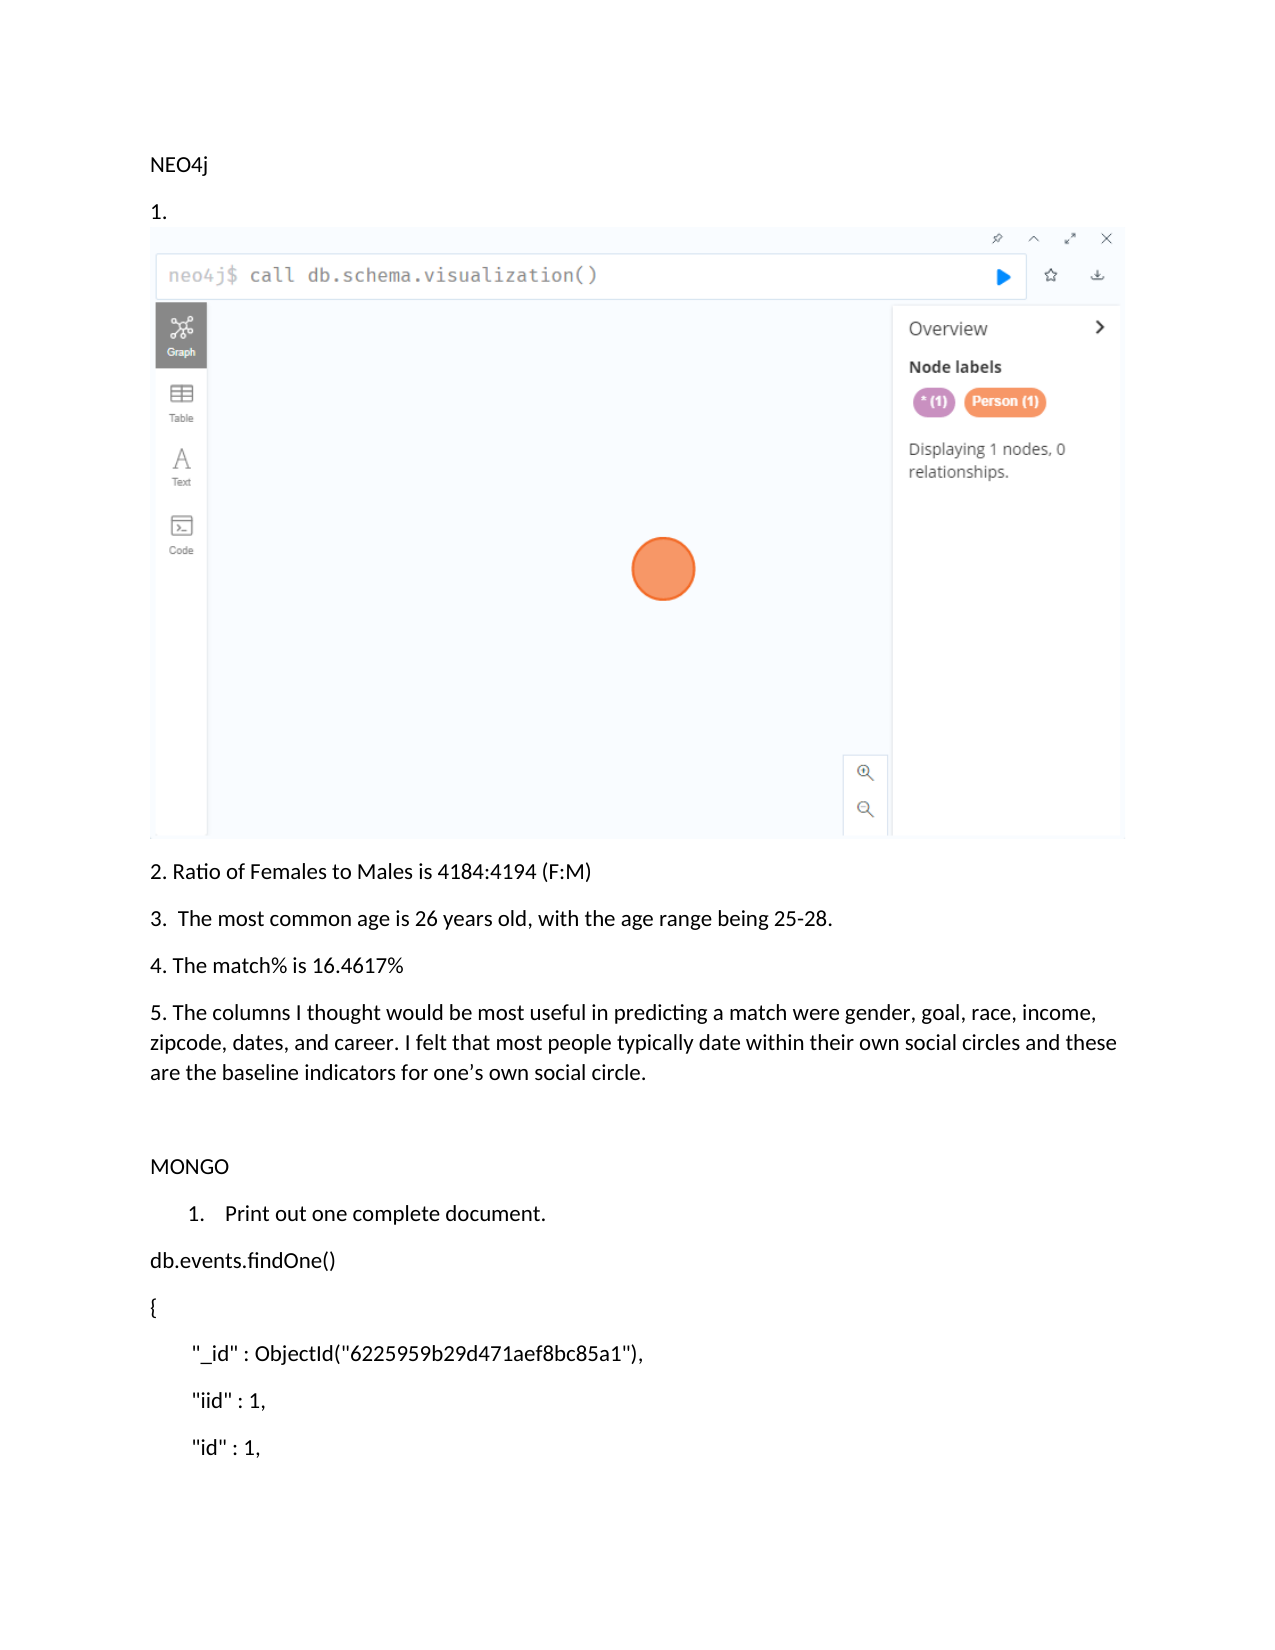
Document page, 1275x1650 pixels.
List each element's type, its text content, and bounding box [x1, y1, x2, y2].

text db.events.findOne() [150, 1246, 1125, 1274]
text "id" : 1, [150, 1433, 1125, 1461]
text NEO4j [150, 150, 1125, 178]
text "iid" : 1, [150, 1386, 1125, 1414]
text 3. The most common age is 26 years old, with the age range being 25-28. [150, 904, 1125, 932]
picture [150, 227, 1125, 839]
text MONGO [150, 1152, 1125, 1180]
text 5. The columns I thought would be most useful in predicting a match were gender, goal, race, income, zipcode, dates, and career. I felt that most people typically date within their own social circles and these are the baseline indicators for one’s own social circle. [150, 998, 1125, 1086]
text "_id" : ObjectId("6225959b29d471aef8bc85a1"), [150, 1339, 1125, 1368]
text 4. The match% is 16.4617% [150, 951, 1125, 979]
text 2. Ratio of Females to Males is 4184:4194 (F:M) [150, 857, 1125, 885]
list Print out one complete document. [187, 1199, 1125, 1227]
text { [150, 1293, 1125, 1321]
text 1. [150, 197, 1125, 227]
